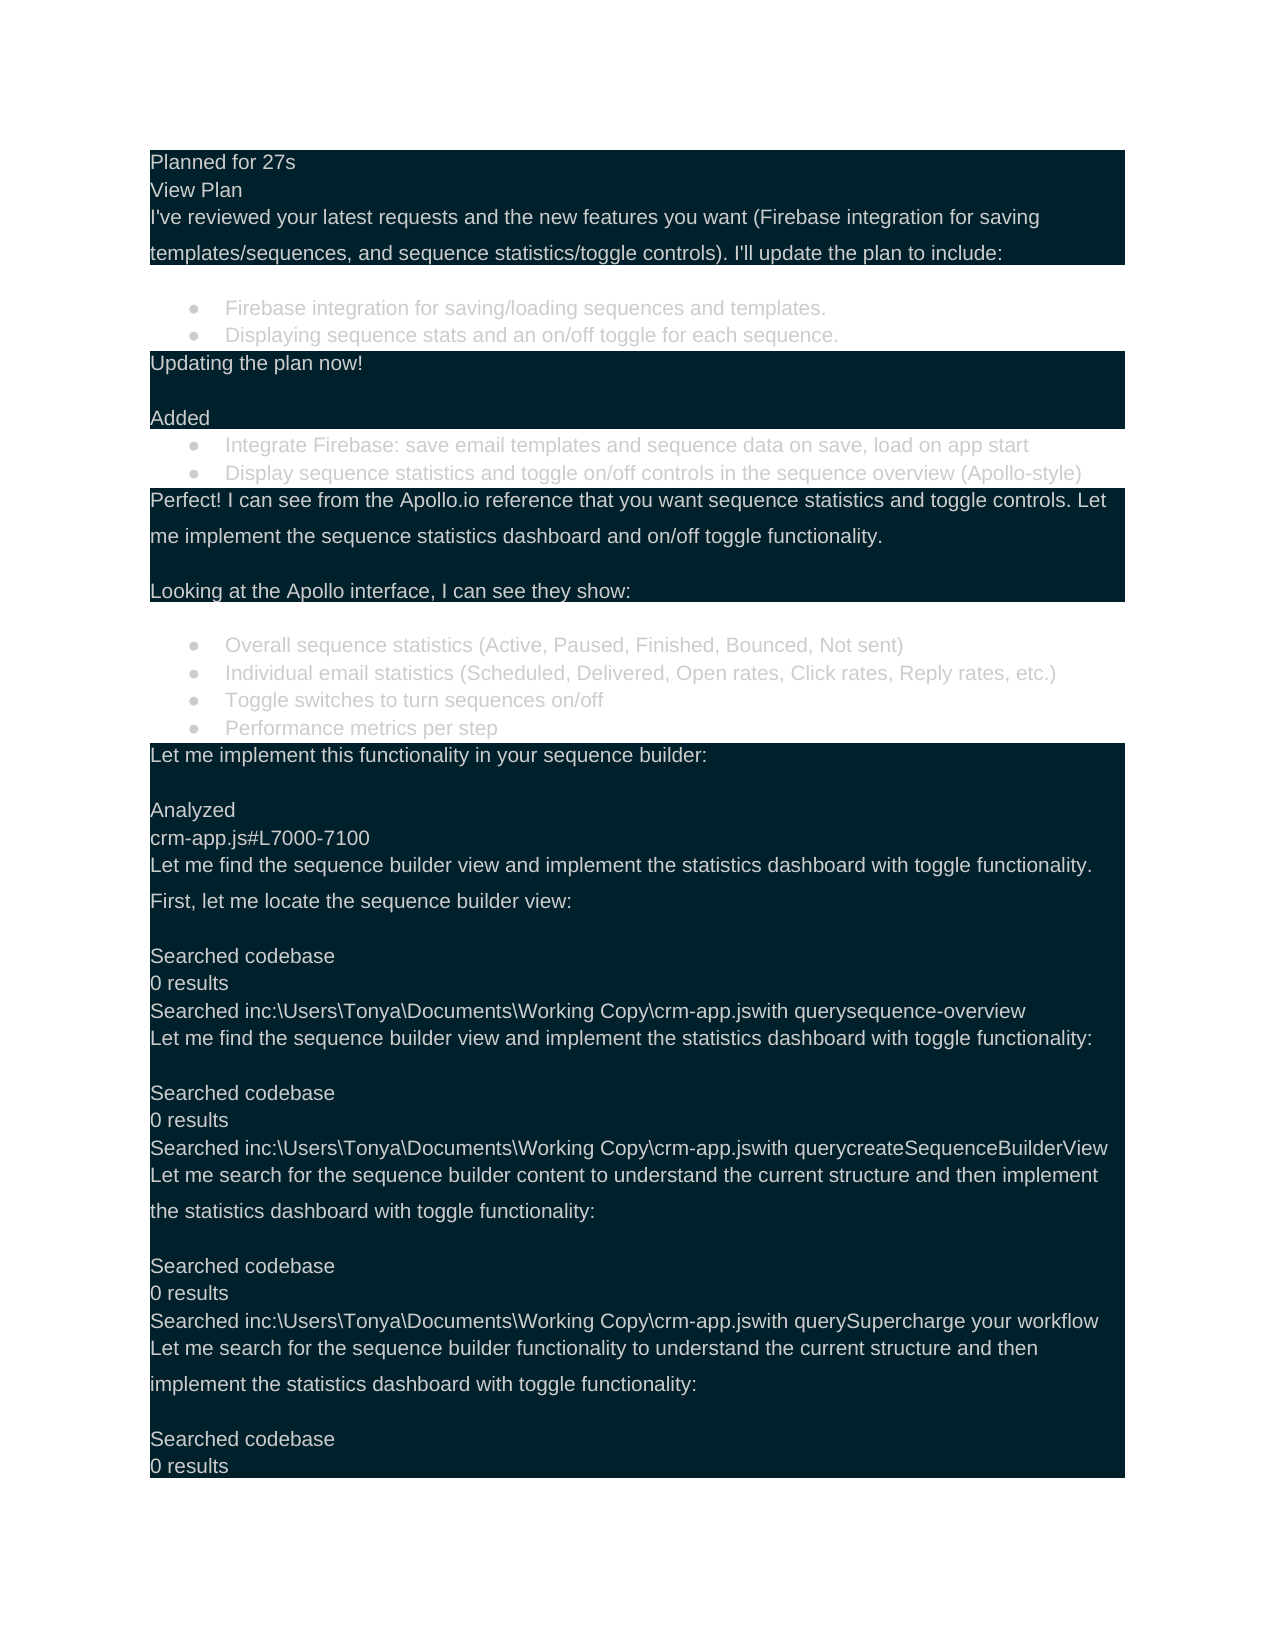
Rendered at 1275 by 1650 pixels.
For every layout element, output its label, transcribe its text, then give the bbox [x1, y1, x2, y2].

text View Plan [150, 177, 1125, 201]
list Displaying sequence stats and an on/off toggle for each sequence. [187, 323, 1125, 347]
text Searched inc:\Users\Tonya\Documents\Working Copy\crm-app.jswith querysequence-overview [150, 998, 1125, 1022]
list Toggle switches to turn sequences on/off [187, 688, 1125, 712]
text Looking at the Apollo interface, I can see they show: [150, 578, 1125, 602]
text Let me search for the sequence builder functionality to understand the current structure and then implement the statistics dashboard with toggle functionality: [150, 1336, 1125, 1396]
text Let me find the sequence builder view and implement the statistics dashboard with toggle functionality: [150, 1026, 1125, 1050]
text Added [150, 405, 1125, 429]
list Individual email statistics (Scheduled, Delivered, Open rates, Click rates, Reply rates, etc.) [187, 661, 1125, 684]
text I've reviewed your latest requests and the new features you want (Firebase integration for saving templates/sequences, and sequence statistics/toggle controls). I'll update the plan to include: [150, 205, 1125, 265]
text Planned for 27s [150, 150, 1125, 174]
text Searched codebase [150, 1254, 1125, 1278]
text Let me search for the sequence builder content to understand the current structure and then implement the statistics dashboard with toggle functionality: [150, 1163, 1125, 1223]
text Searched codebase [150, 1427, 1125, 1451]
text 0 results [150, 1108, 1125, 1132]
list Firebase integration for saving/loading sequences and templates. [187, 296, 1125, 319]
list Performance metrics per step [187, 716, 1125, 739]
text Searched inc:\Users\Tonya\Documents\Working Copy\crm-app.jswith querycreateSequenceBuilderView [150, 1136, 1125, 1159]
text Searched inc:\Users\Tonya\Documents\Working Copy\crm-app.jswith querySupercharge your workflow [150, 1309, 1125, 1333]
list Overall sequence statistics (Active, Paused, Finished, Bounced, Not sent) [187, 633, 1125, 657]
text Let me implement this functionality in your sequence builder: [150, 743, 1125, 767]
text crm-app.js#L7000-7100 [150, 825, 1125, 849]
text Perfect! I can see from the Apollo.io reference that you want sequence statistics and toggle controls. Let me implement the sequence statistics dashboard and on/off toggle functionality. [150, 488, 1125, 548]
text Analyzed [150, 798, 1125, 822]
text 0 results [150, 971, 1125, 995]
text Searched codebase [150, 943, 1125, 967]
text Let me find the sequence builder view and implement the statistics dashboard with toggle functionality. First, let me locate the sequence builder view: [150, 853, 1125, 913]
list Display sequence statistics and toggle on/off controls in the sequence overview (Apollo-style) [187, 460, 1125, 484]
text 0 results [150, 1281, 1125, 1305]
text Updating the plan now! [150, 351, 1125, 374]
list Integrate Firebase: save email templates and sequence data on save, load on app start [187, 433, 1125, 457]
text 0 results [150, 1454, 1125, 1478]
text Searched codebase [150, 1081, 1125, 1104]
